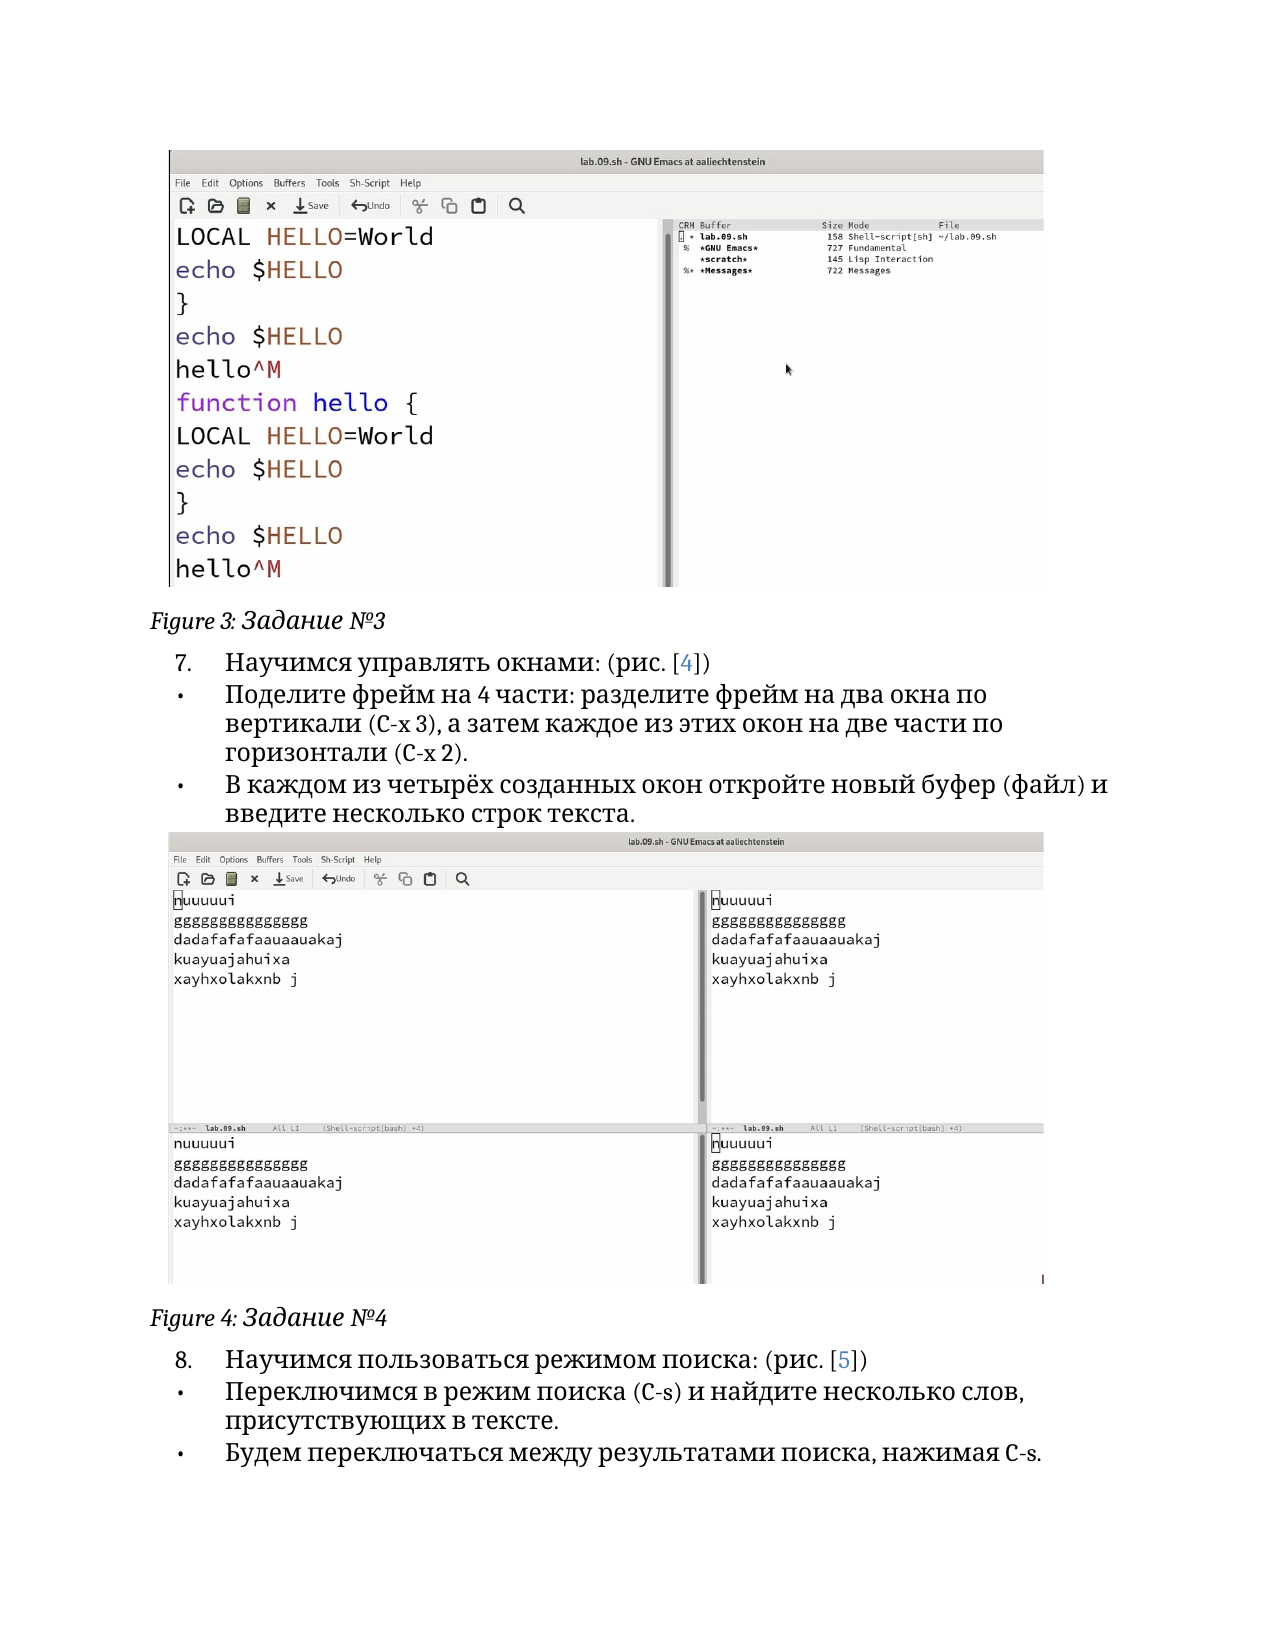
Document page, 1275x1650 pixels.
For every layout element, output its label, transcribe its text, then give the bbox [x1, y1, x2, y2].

list Будем переключаться между результатами поиска, нажимая C-s. [175, 1439, 1125, 1468]
list В каждом из четырёх созданных окон откройте новый буфер (файл) и введите несколько строк текста. [175, 771, 1125, 828]
text Figure 3: Задание №3 [150, 607, 1125, 636]
list Поделите фрейм на 4 части: разделите фрейм на два окна по вертикали (C-x 3), а затем каждое из этих окон на две части по горизонтали (C-x 2). [175, 681, 1125, 767]
list Научимся пользоваться режимом поиска: (рис. [5]) [175, 1346, 1125, 1374]
list Научимся управлять окнами: (рис. [4]) [175, 648, 1125, 677]
list Переключимся в режим поиска (C-s) и найдите несколько слов, присутствующих в тексте. [175, 1378, 1125, 1436]
text Figure 4: Задание №4 [150, 1304, 1125, 1333]
picture [168, 150, 1044, 587]
picture [168, 832, 1044, 1284]
